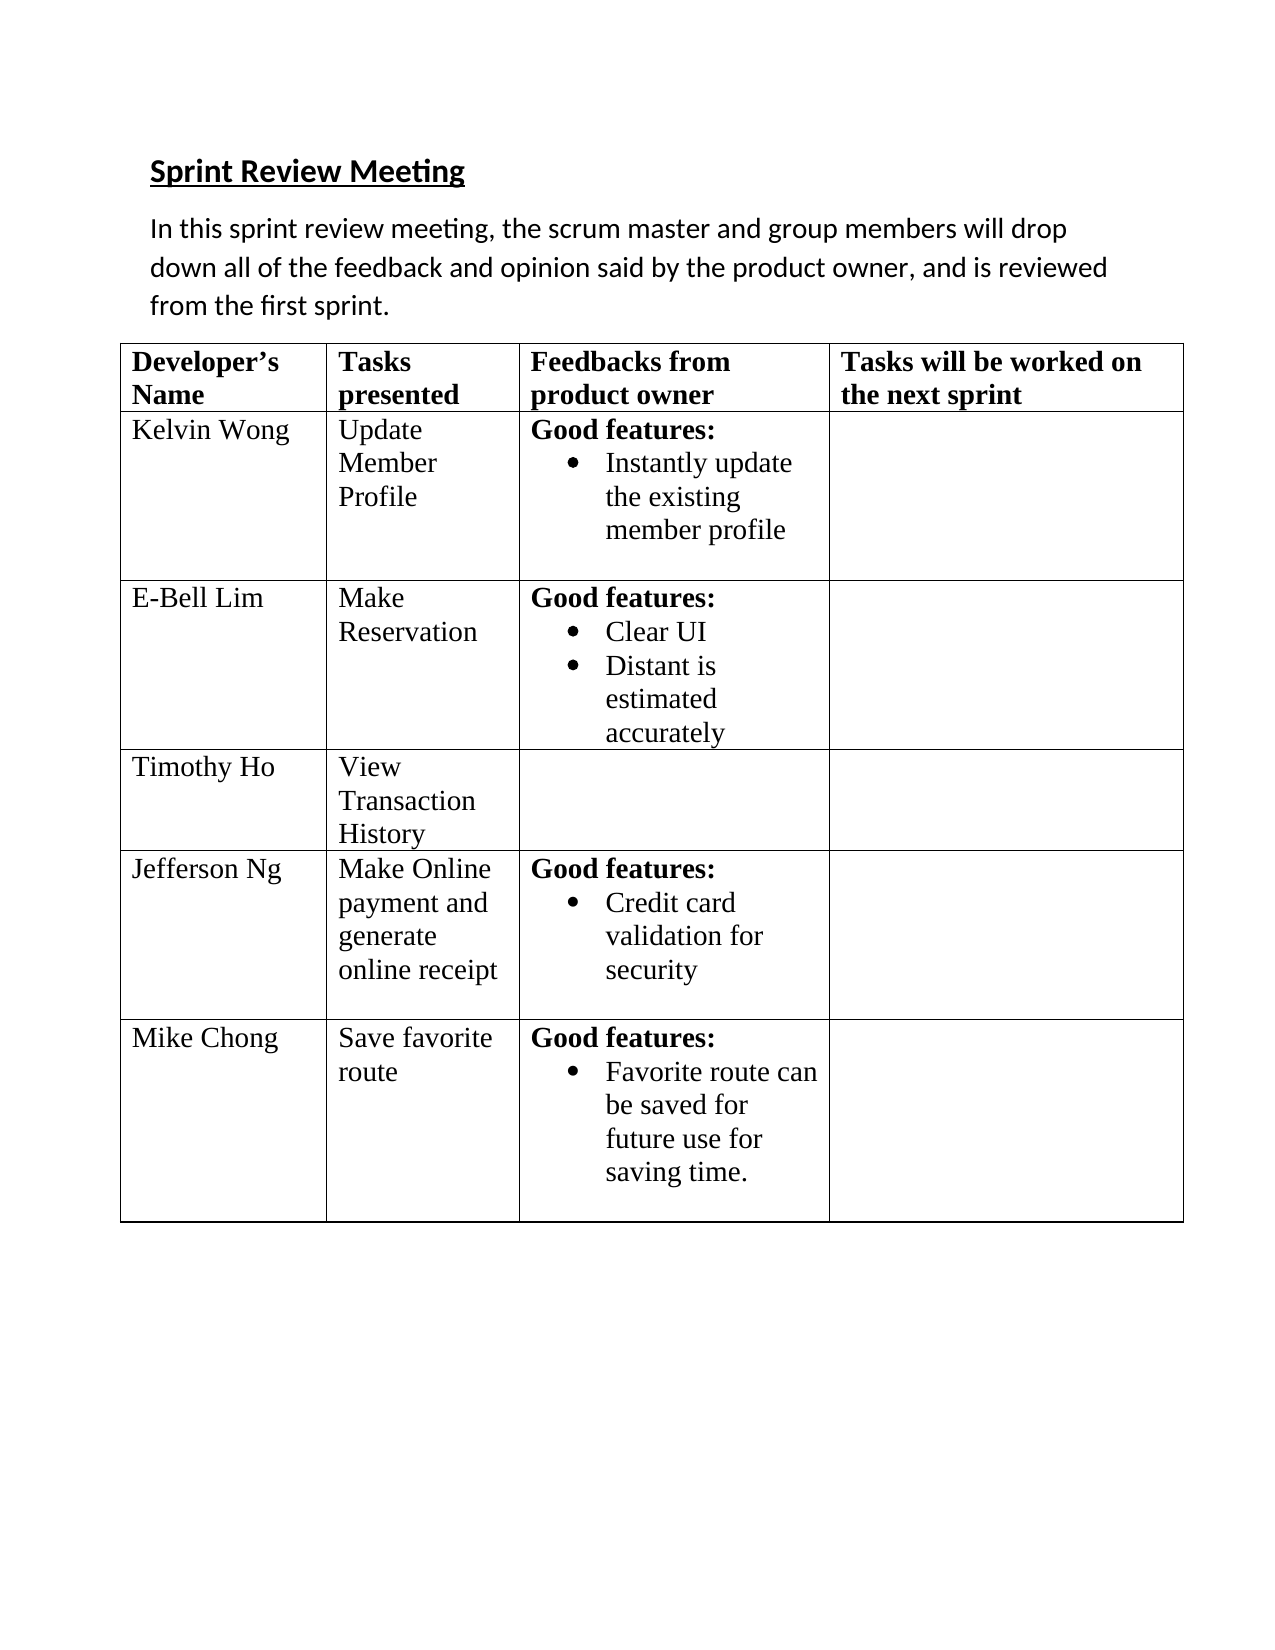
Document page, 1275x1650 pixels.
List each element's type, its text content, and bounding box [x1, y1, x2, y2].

table_cell [830, 750, 1183, 850]
table_cell E-Bell Lim [121, 581, 326, 748]
table_header Feedbacks from product owner [520, 344, 829, 411]
table_cell [830, 581, 1183, 748]
table_cell [830, 1020, 1183, 1221]
table_cell Update Member Profile [327, 412, 519, 579]
table_cell [520, 750, 829, 850]
table_cell Good features: Favorite route can be saved for future use for saving time. [520, 1020, 829, 1221]
table_cell Jefferson Ng [121, 851, 326, 1019]
table_cell Good features: Instantly update the existing member profile [520, 412, 829, 579]
text Sprint Review Meeting [150, 150, 1125, 191]
table_cell Timothy Ho [121, 750, 326, 850]
table_cell Save favorite route [327, 1020, 519, 1221]
table_cell View Transaction History [327, 750, 519, 850]
table_cell Good features: Clear UI Distant is estimated accurately [520, 581, 829, 748]
table_header Developer’s Name [121, 344, 326, 411]
table_header Tasks will be worked on the next sprint [830, 344, 1183, 411]
table_cell Good features: Credit card validation for security [520, 851, 829, 1019]
table_cell [830, 412, 1183, 579]
table_cell [830, 851, 1183, 1019]
table_header Tasks presented [327, 344, 519, 411]
table_cell Kelvin Wong [121, 412, 326, 579]
table_cell Make Online payment and generate online receipt [327, 851, 519, 1019]
table_cell Mike Chong [121, 1020, 326, 1221]
table_cell Make Reservation [327, 581, 519, 748]
text In this sprint review meeting, the scrum master and group members will drop down all of the feedback and opinion said by the product owner, and is reviewed from the first sprint. [150, 211, 1125, 323]
